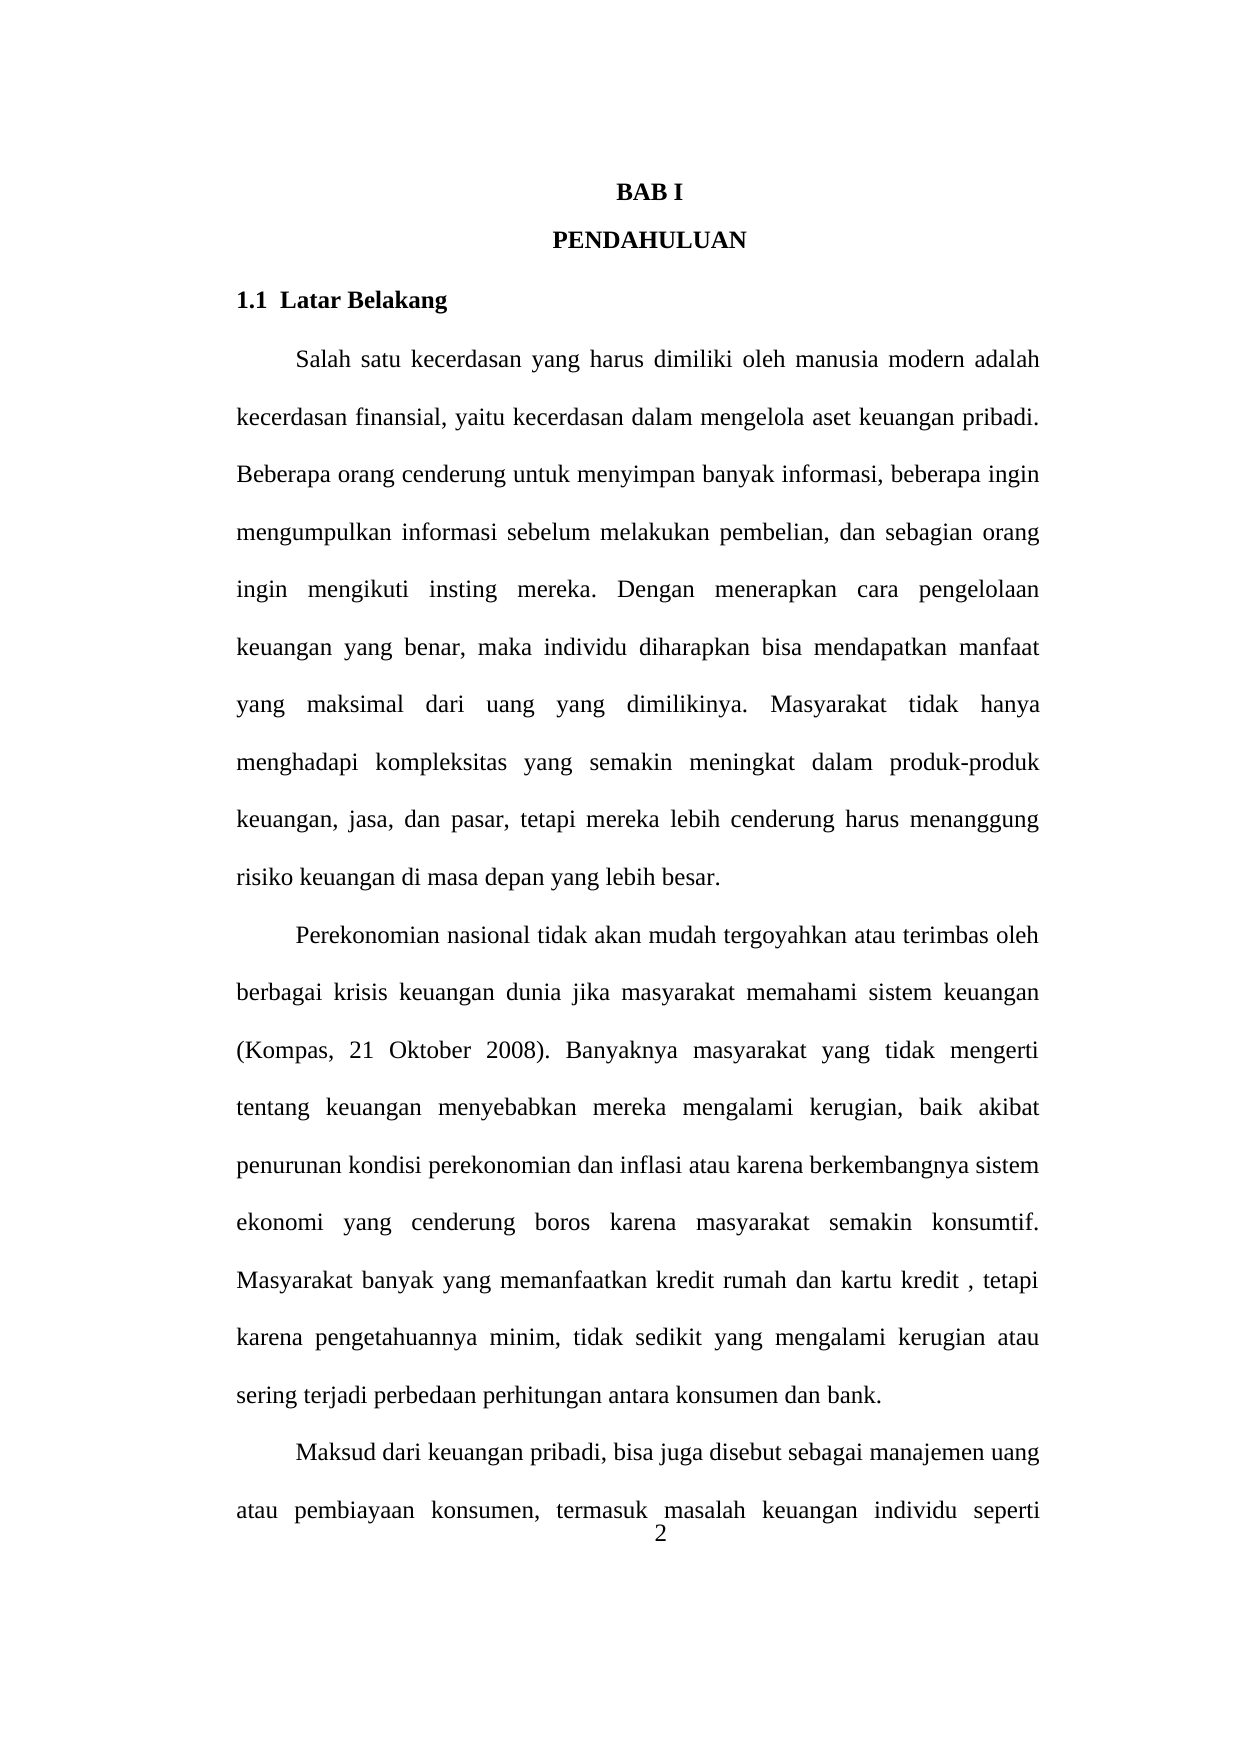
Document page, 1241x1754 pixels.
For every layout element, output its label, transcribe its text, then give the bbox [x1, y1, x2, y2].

text Perekonomian nasional tidak akan mudah tergoyahkan atau terimbas oleh berbagai krisis keuangan dunia jika masyarakat memahami sistem keuangan (Kompas, 21 Oktober 2008). Banyaknya masyarakat yang tidak mengerti tentang keuangan menyebabkan mereka mengalami kerugian, baik akibat penurunan kondisi perekonomian dan inflasi atau karena berkembangnya sistem ekonomi yang cenderung boros karena masyarakat semakin konsumtif. Masyarakat banyak yang memanfaatkan kredit rumah dan kartu kredit , tetapi karena pengetahuannya minim, tidak sedikit yang mengalami kerugian atau sering terjadi perbedaan perhitungan antara konsumen dan bank. [236, 920, 1040, 1408]
list Latar Belakang [236, 285, 1063, 313]
text Salah satu kecerdasan yang harus dimiliki oleh manusia modern adalah kecerdasan finansial, yaitu kecerdasan dalam mengelola aset keuangan pribadi. Beberapa orang cenderung untuk menyimpan banyak informasi, beberapa ingin mengumpulkan informasi sebelum melakukan pembelian, dan sebagian orang ingin mengikuti insting mereka. Dengan menerapkan cara pengelolaan keuangan yang benar, maka individu diharapkan bisa mendapatkan manfaat yang maksimal dari uang yang dimilikinya. Masyarakat tidak hanya menghadapi kompleksitas yang semakin meningkat dalam produk-produk keuangan, jasa, dan pasar, tetapi mereka lebih cenderung harus menanggung risiko keuangan di masa depan yang lebih besar. [236, 344, 1040, 891]
text BAB I [236, 177, 1063, 206]
text PENDAHULUAN [236, 225, 1063, 254]
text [236, 1437, 1041, 1524]
